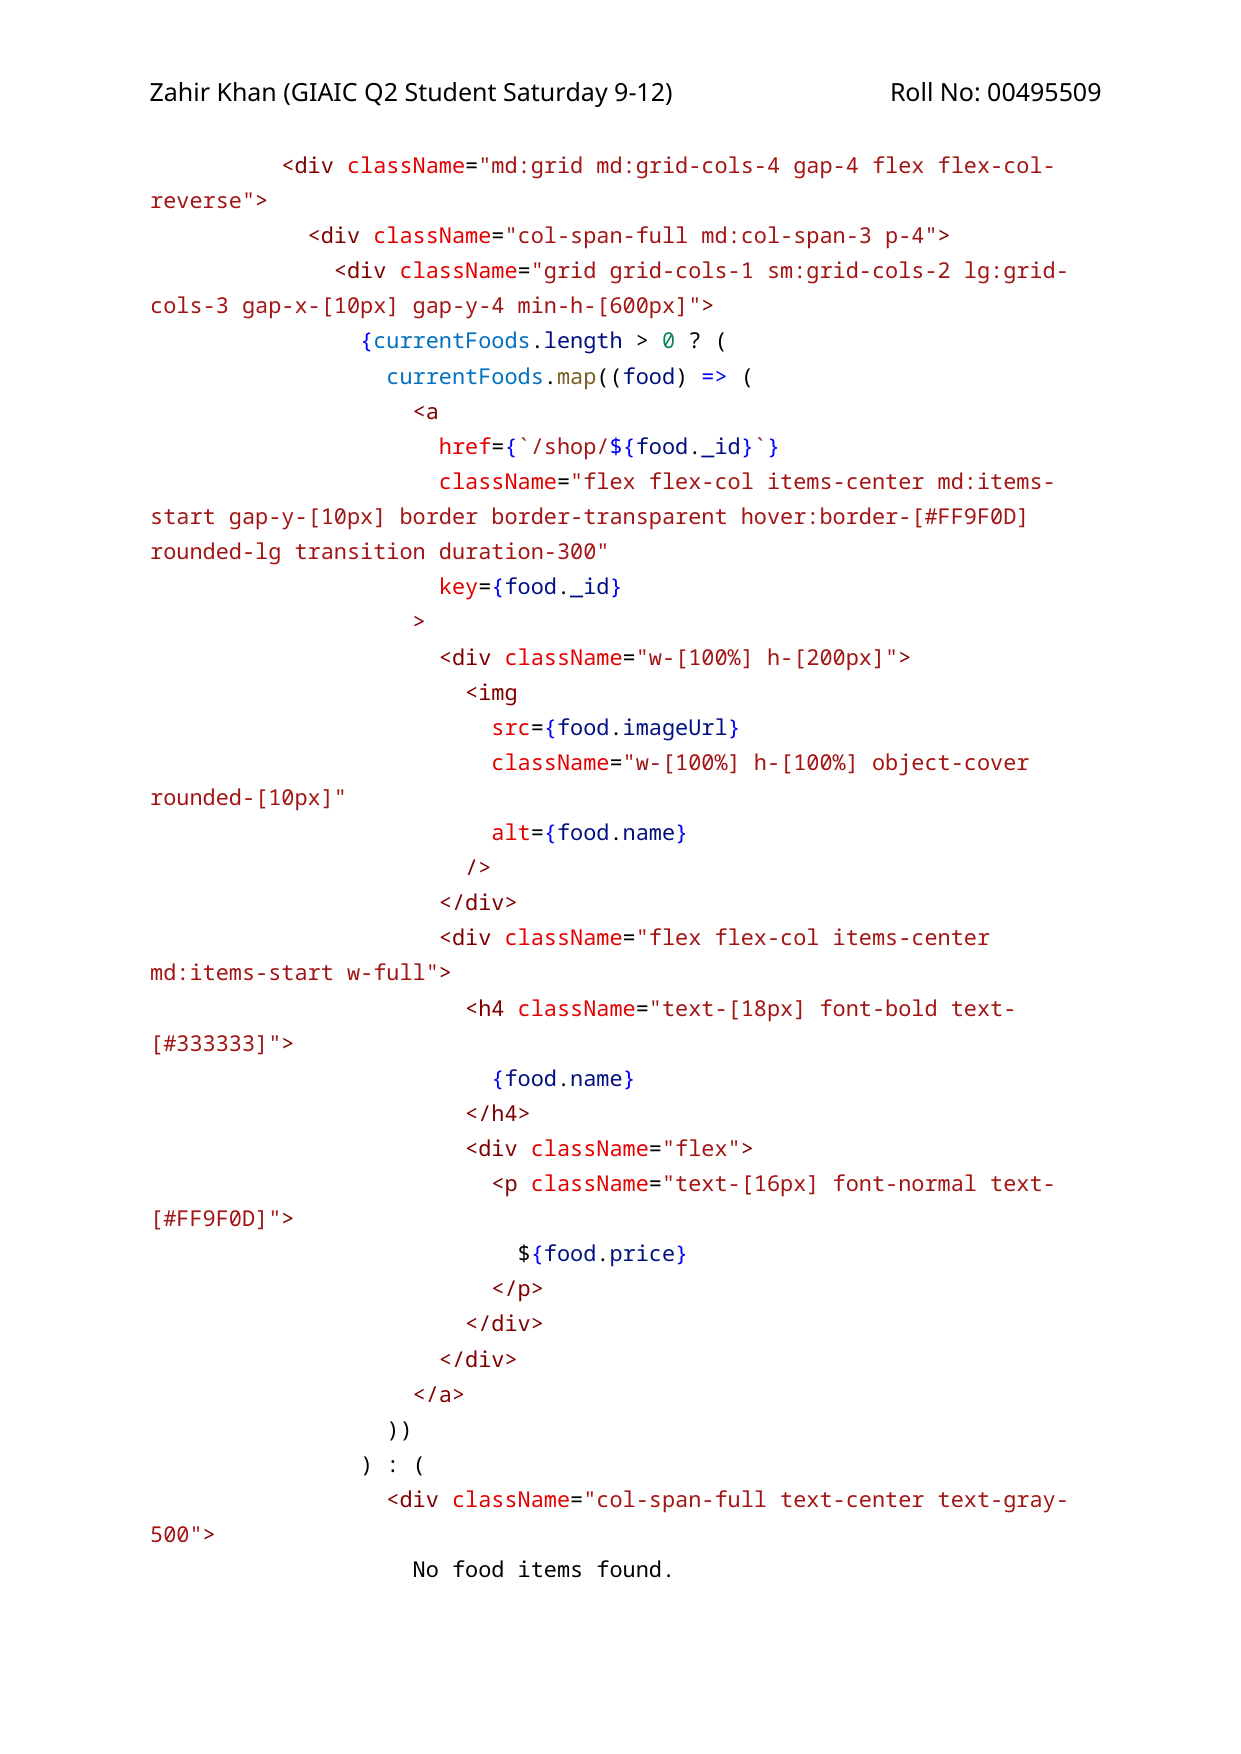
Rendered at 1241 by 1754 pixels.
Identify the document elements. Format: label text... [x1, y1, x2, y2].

text {currentFoods.length > 0 ? ( [150, 326, 1090, 355]
text className="flex flex-col items-center md:items-start gap-y-[10px] border border-transparent hover:border-[#FF9F0D] rounded-lg transition duration-300" [150, 466, 1090, 566]
text className="w-[100%] h-[100%] object-cover rounded-[10px]" [150, 747, 1090, 812]
text No food items found. [150, 1554, 1090, 1584]
text </div> [150, 1343, 1090, 1373]
text <a [150, 396, 1090, 426]
text <p className="text-[16px] font-normal text-[#FF9F0D]"> [150, 1168, 1090, 1233]
text href={`/shop/${food._id}`} [150, 431, 1090, 461]
text <div className="col-span-full md:col-span-3 p-4"> [150, 220, 1090, 250]
text currentFoods.map((food) => ( [150, 361, 1090, 390]
text <img [150, 677, 1090, 706]
text key={food._id} [150, 571, 1090, 601]
text <div className="grid grid-cols-1 sm:grid-cols-2 lg:grid-cols-3 gap-x-[10px] gap-y-4 min-h-[600px]"> [150, 255, 1090, 320]
text <div className="w-[100%] h-[200px]"> [150, 641, 1090, 671]
text <div className="flex flex-col items-center md:items-start w-full"> [150, 922, 1090, 987]
text </div> [150, 887, 1090, 917]
text ) : ( [150, 1449, 1090, 1479]
text <div className="col-span-full text-center text-gray-500"> [150, 1484, 1090, 1549]
text <h4 className="text-[18px] font-bold text-[#333333]"> [150, 992, 1090, 1057]
text > [150, 606, 1090, 636]
text )) [150, 1414, 1090, 1443]
text </p> [150, 1273, 1090, 1303]
text </div> [150, 1308, 1090, 1338]
text {food.name} [150, 1063, 1090, 1092]
text <div className="flex"> [150, 1133, 1090, 1163]
text ${food.price} [150, 1238, 1090, 1268]
text </h4> [150, 1098, 1090, 1128]
text </a> [150, 1379, 1090, 1408]
text /> [150, 852, 1090, 882]
text <div className="md:grid md:grid-cols-4 gap-4 flex flex-col-reverse"> [150, 150, 1090, 215]
text alt={food.name} [150, 817, 1090, 847]
text src={food.imageUrl} [150, 712, 1090, 741]
